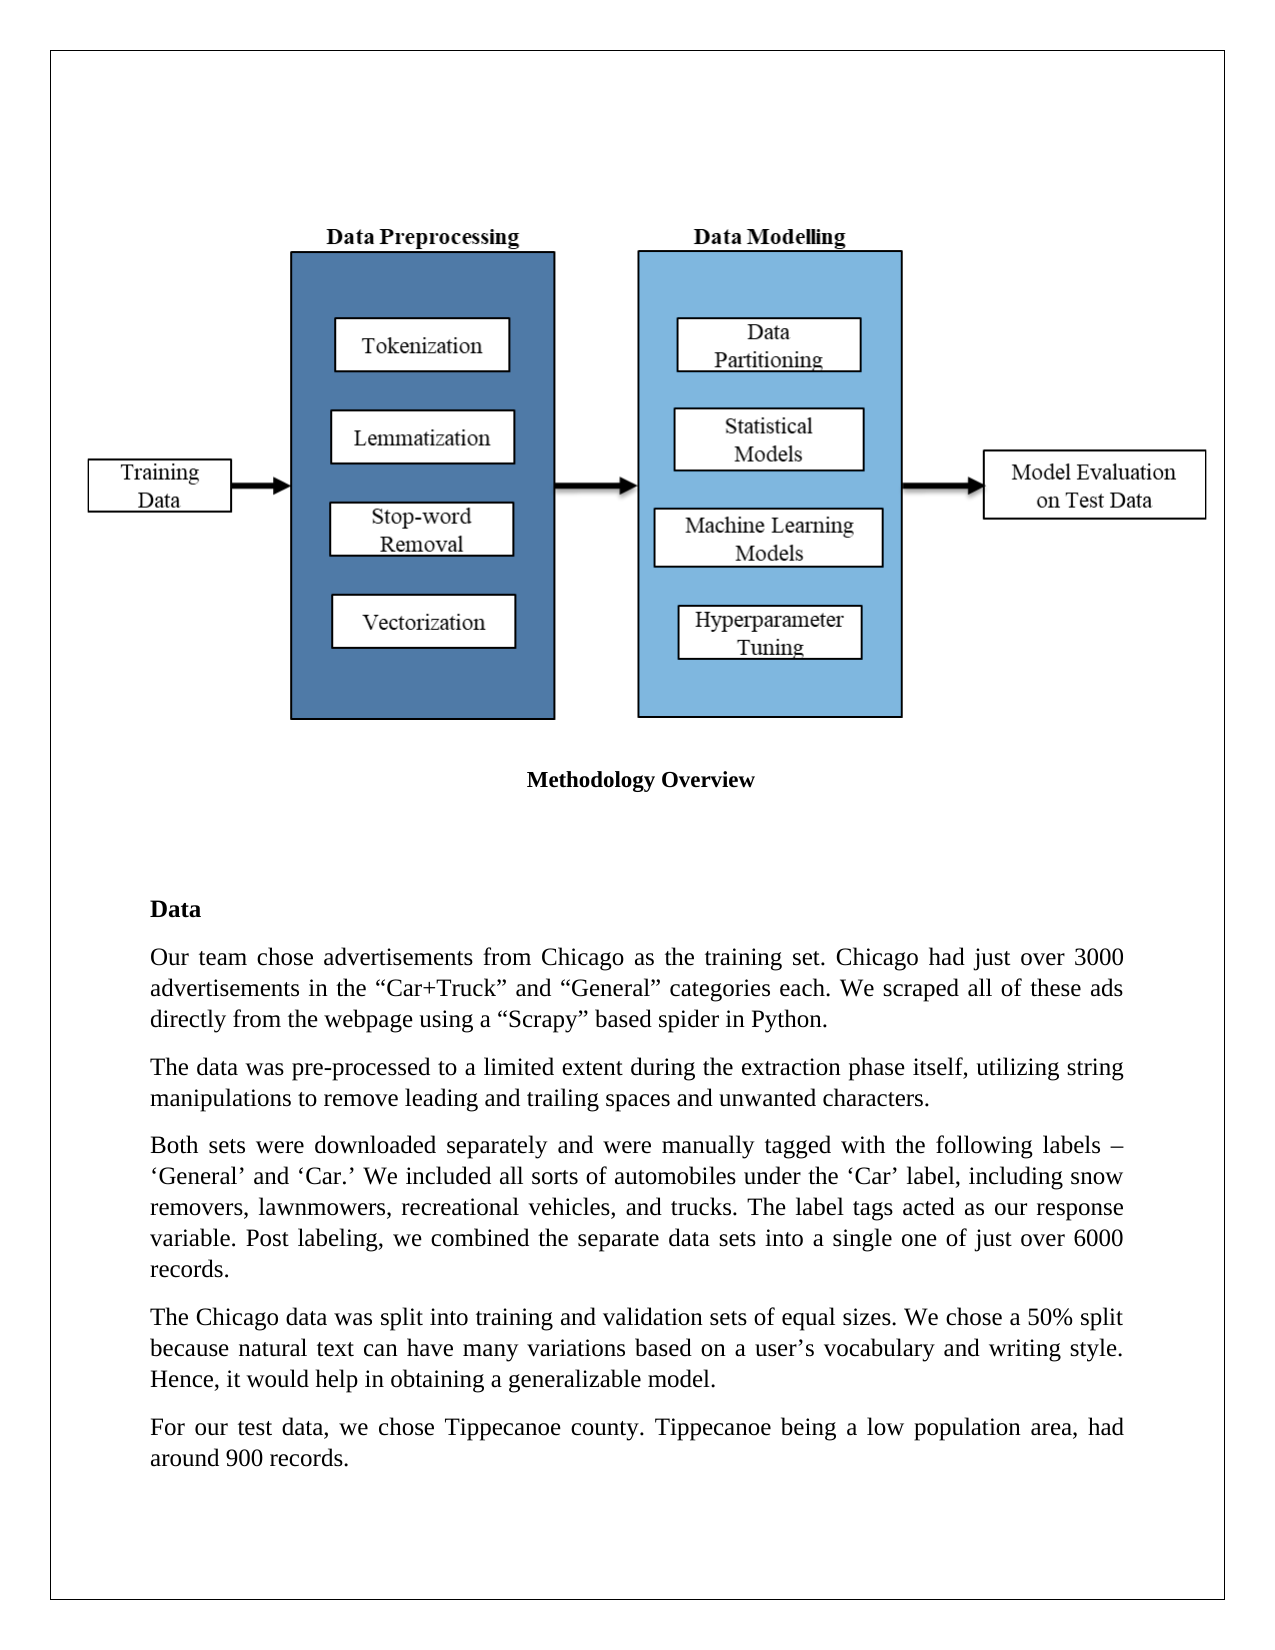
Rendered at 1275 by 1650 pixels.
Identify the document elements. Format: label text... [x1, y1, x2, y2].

picture [87, 214, 1207, 720]
text The Chicago data was split into training and validation sets of equal sizes. We chose a 50% split because natural text can have many variations based on a user’s vocabulary and writing style. Hence, it would help in obtaining a generalizable model. [150, 1302, 1125, 1393]
text Our team chose advertisements from Chicago as the training set. Chicago had just over 3000 advertisements in the “Car+Truck” and “General” categories each. We scraped all of these ads directly from the webpage using a “Scrapy” based spider in Python. [150, 942, 1125, 1033]
text For our test data, we chose Tippecanoe county. Tippecanoe being a low population area, had around 900 records. [150, 1412, 1125, 1472]
text Both sets were downloaded separately and were manually tagged with the following labels – ‘General’ and ‘Car.’ We included all sorts of automobiles under the ‘Car’ label, including snow removers, lawnmowers, recreational vehicles, and trucks. The label tags acted as our response variable. Post labeling, we combined the separate data sets into a single one of just over 6000 records. [150, 1130, 1125, 1283]
text Data [150, 894, 1125, 923]
text The data was pre-processed to a limited extent during the extraction phase itself, utilizing string manipulations to remove leading and trailing spaces and unwanted characters. [150, 1052, 1125, 1111]
